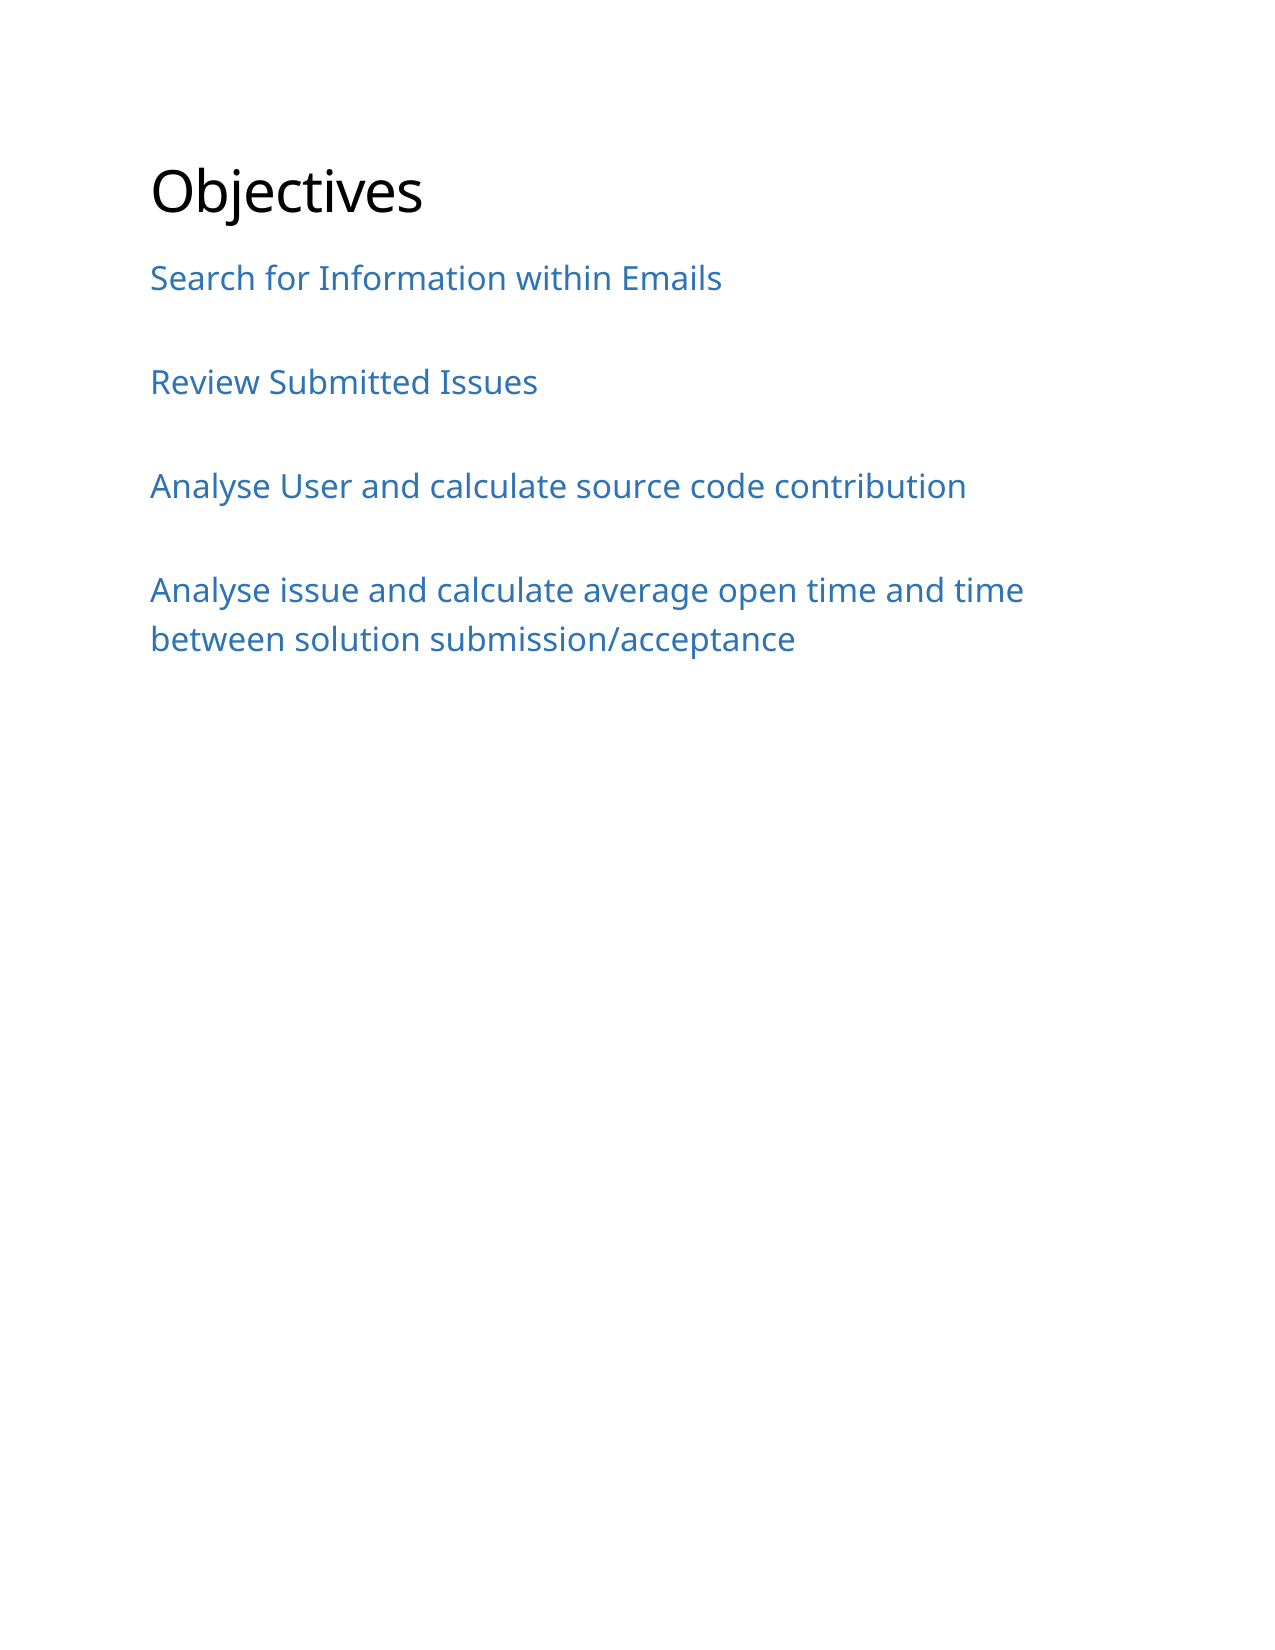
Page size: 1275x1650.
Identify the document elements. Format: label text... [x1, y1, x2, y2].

subtitle Review Submitted Issues [150, 359, 1125, 404]
subtitle Analyse User and calculate source code contribution [150, 463, 1125, 508]
title Objectives [150, 150, 1125, 229]
subtitle Analyse issue and calculate average open time and time between solution submission/acceptance [150, 567, 1125, 661]
subtitle Search for Information within Emails [150, 254, 1125, 300]
